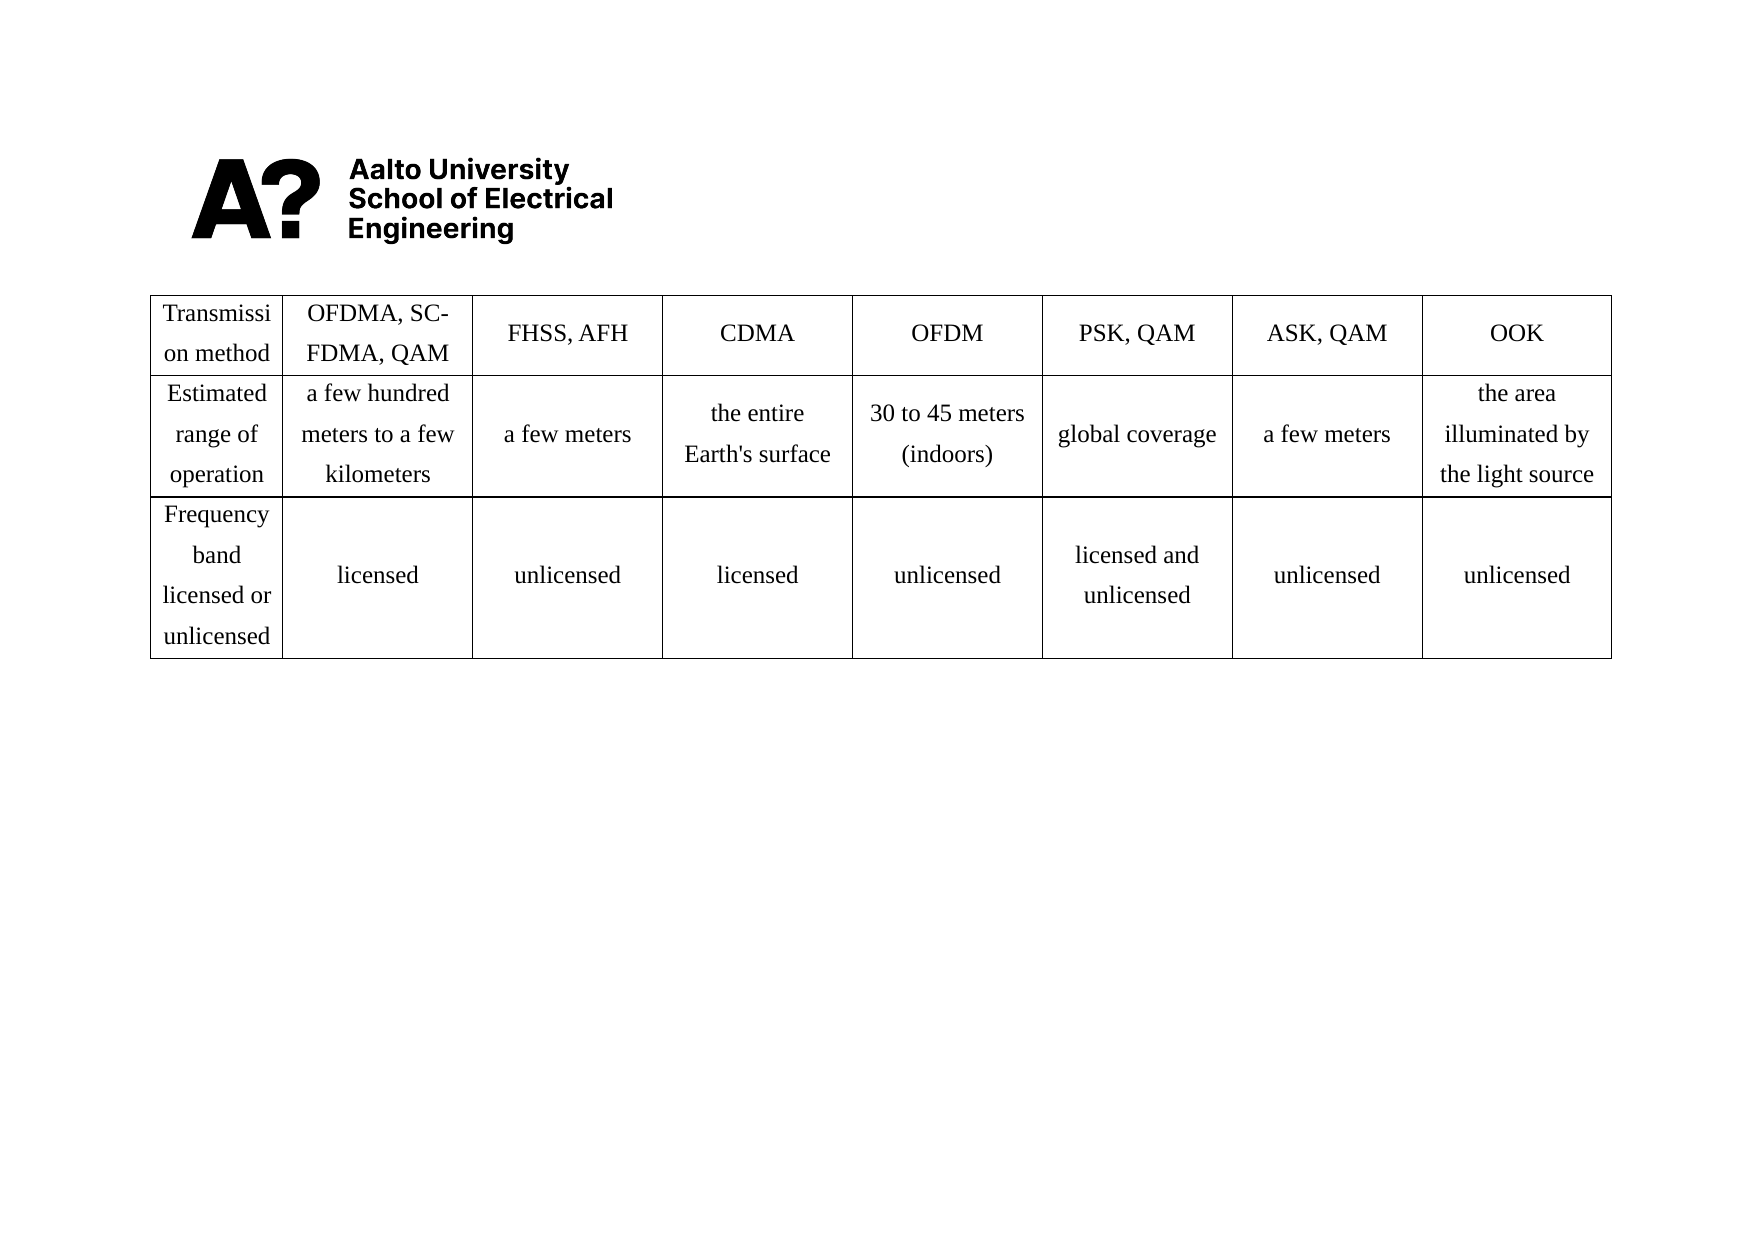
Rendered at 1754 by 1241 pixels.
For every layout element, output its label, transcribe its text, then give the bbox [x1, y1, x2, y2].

table_cell unlicensed [1233, 498, 1422, 658]
table_cell the entire Earth's surface [663, 376, 852, 496]
table_cell OFDMA, SC-FDMA, QAM [283, 296, 472, 375]
table_cell unlicensed [1423, 498, 1611, 658]
table_cell a few hundred meters to a few kilometers [283, 376, 472, 496]
table_cell licensed [283, 498, 472, 658]
table_cell a few meters [1233, 376, 1422, 496]
table_cell global coverage [1043, 376, 1232, 496]
table_cell a few meters [473, 376, 662, 496]
table_cell Frequency band licensed or unlicensed [151, 498, 282, 658]
table_cell licensed and unlicensed [1043, 498, 1232, 658]
table_cell FHSS, AFH [473, 296, 662, 375]
table_cell PSK, QAM [1043, 296, 1232, 375]
table_cell 30 to 45 meters (indoors) [853, 376, 1042, 496]
table_cell Estimated range of operation [151, 376, 282, 496]
table_cell CDMA [663, 296, 852, 375]
table_cell ASK, QAM [1233, 296, 1422, 375]
table_cell OOK [1423, 296, 1611, 375]
table_cell the area illuminated by the light source [1423, 376, 1611, 496]
table_cell unlicensed [853, 498, 1042, 658]
table_cell licensed [663, 498, 852, 658]
picture [150, 114, 658, 285]
table_cell Transmission method [151, 296, 282, 375]
table_cell OFDM [853, 296, 1042, 375]
table_cell unlicensed [473, 498, 662, 658]
